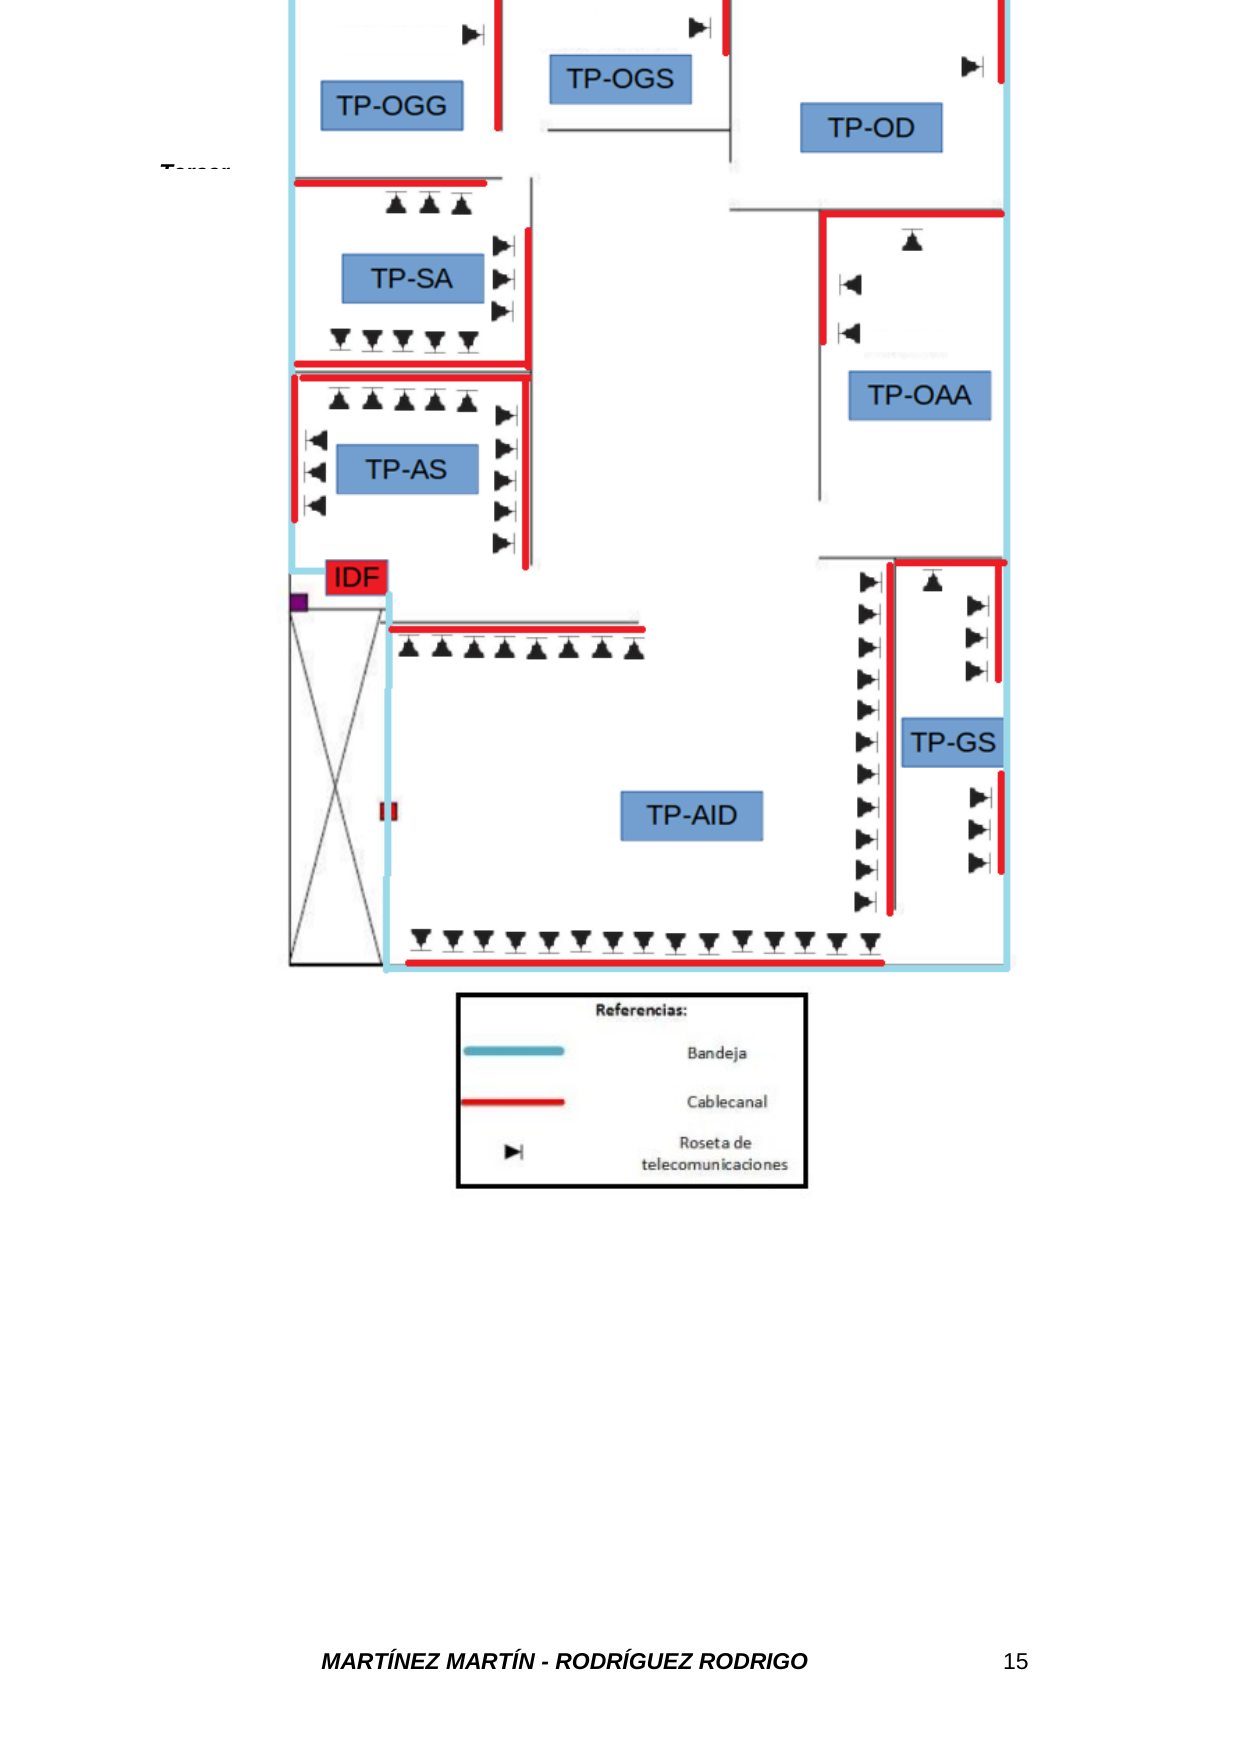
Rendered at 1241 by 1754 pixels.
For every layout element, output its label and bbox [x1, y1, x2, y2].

picture [450, 985, 824, 1200]
picture [251, 0, 1023, 982]
